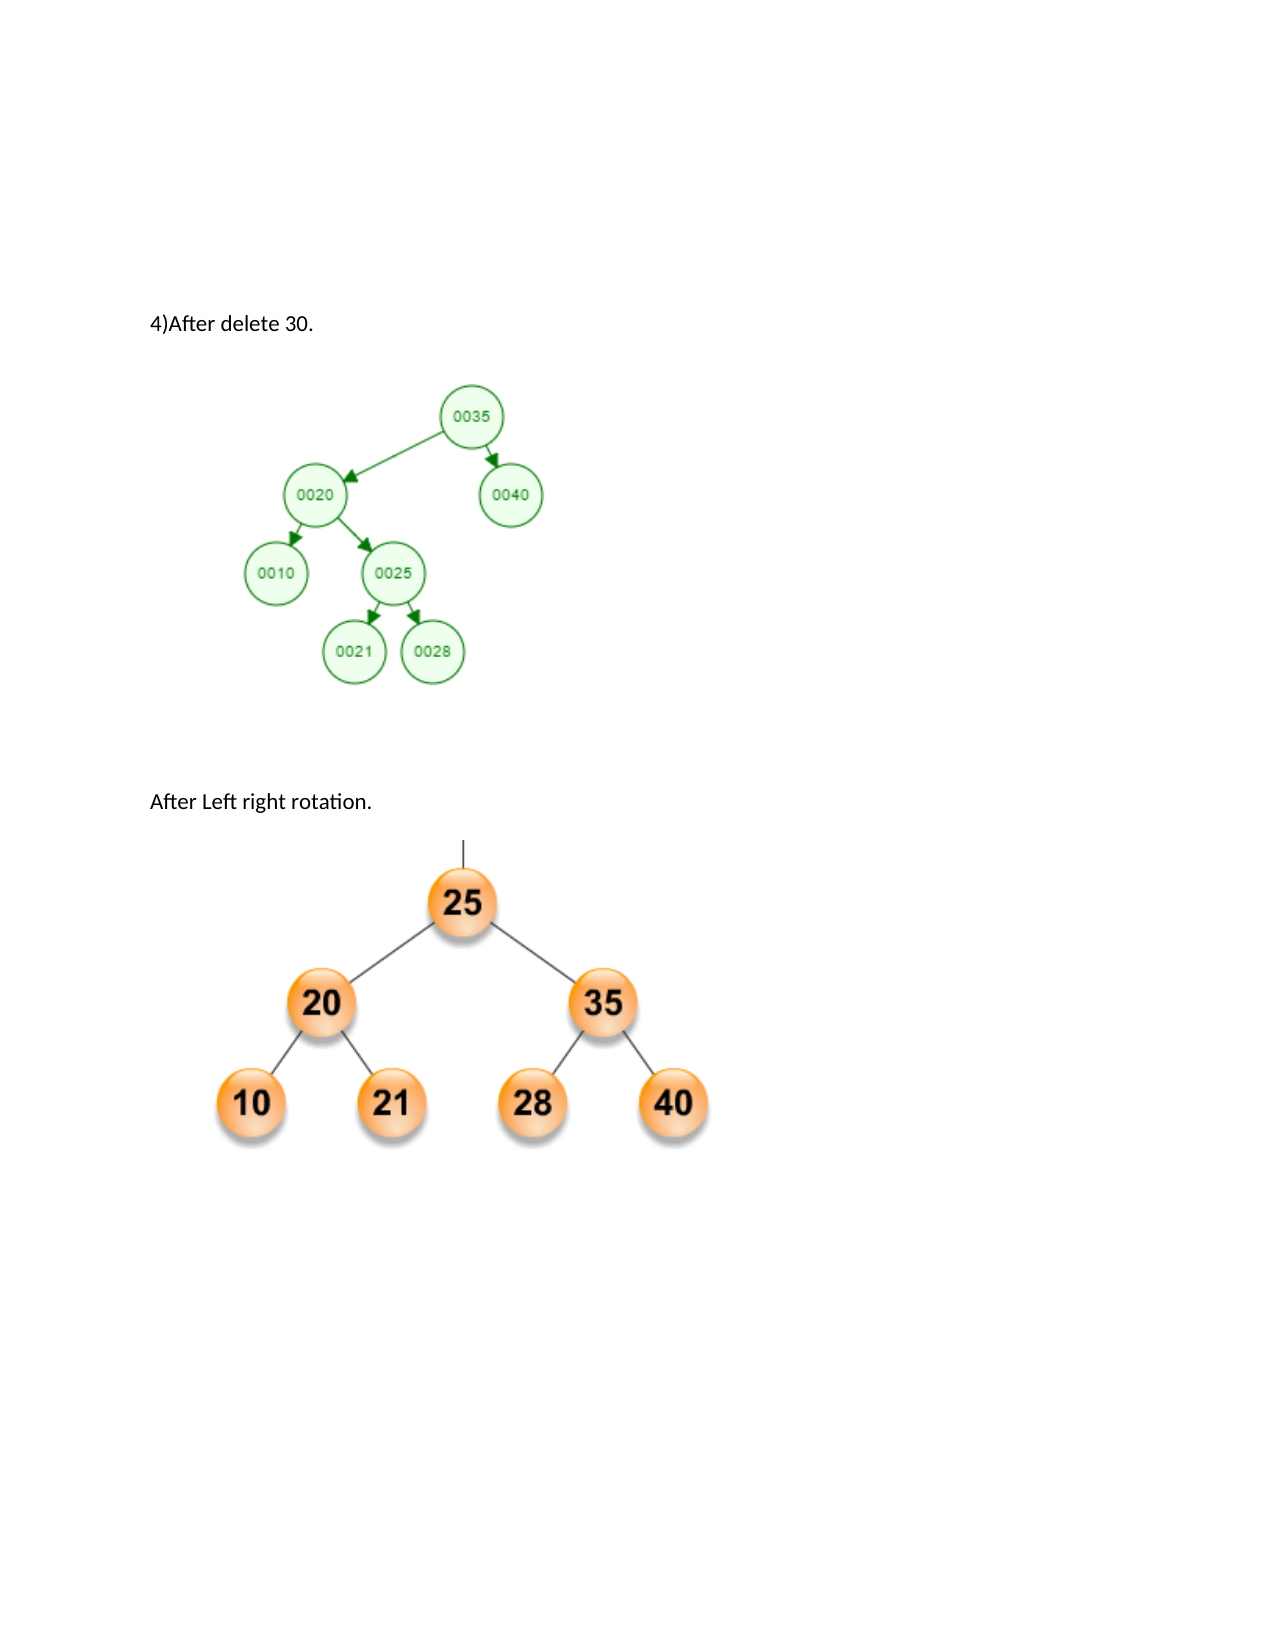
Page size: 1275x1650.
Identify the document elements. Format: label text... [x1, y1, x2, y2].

picture [150, 840, 763, 1181]
picture [150, 362, 613, 762]
text 4)After delete 30. [150, 309, 1125, 337]
text After Left right rotation. [150, 787, 1125, 815]
